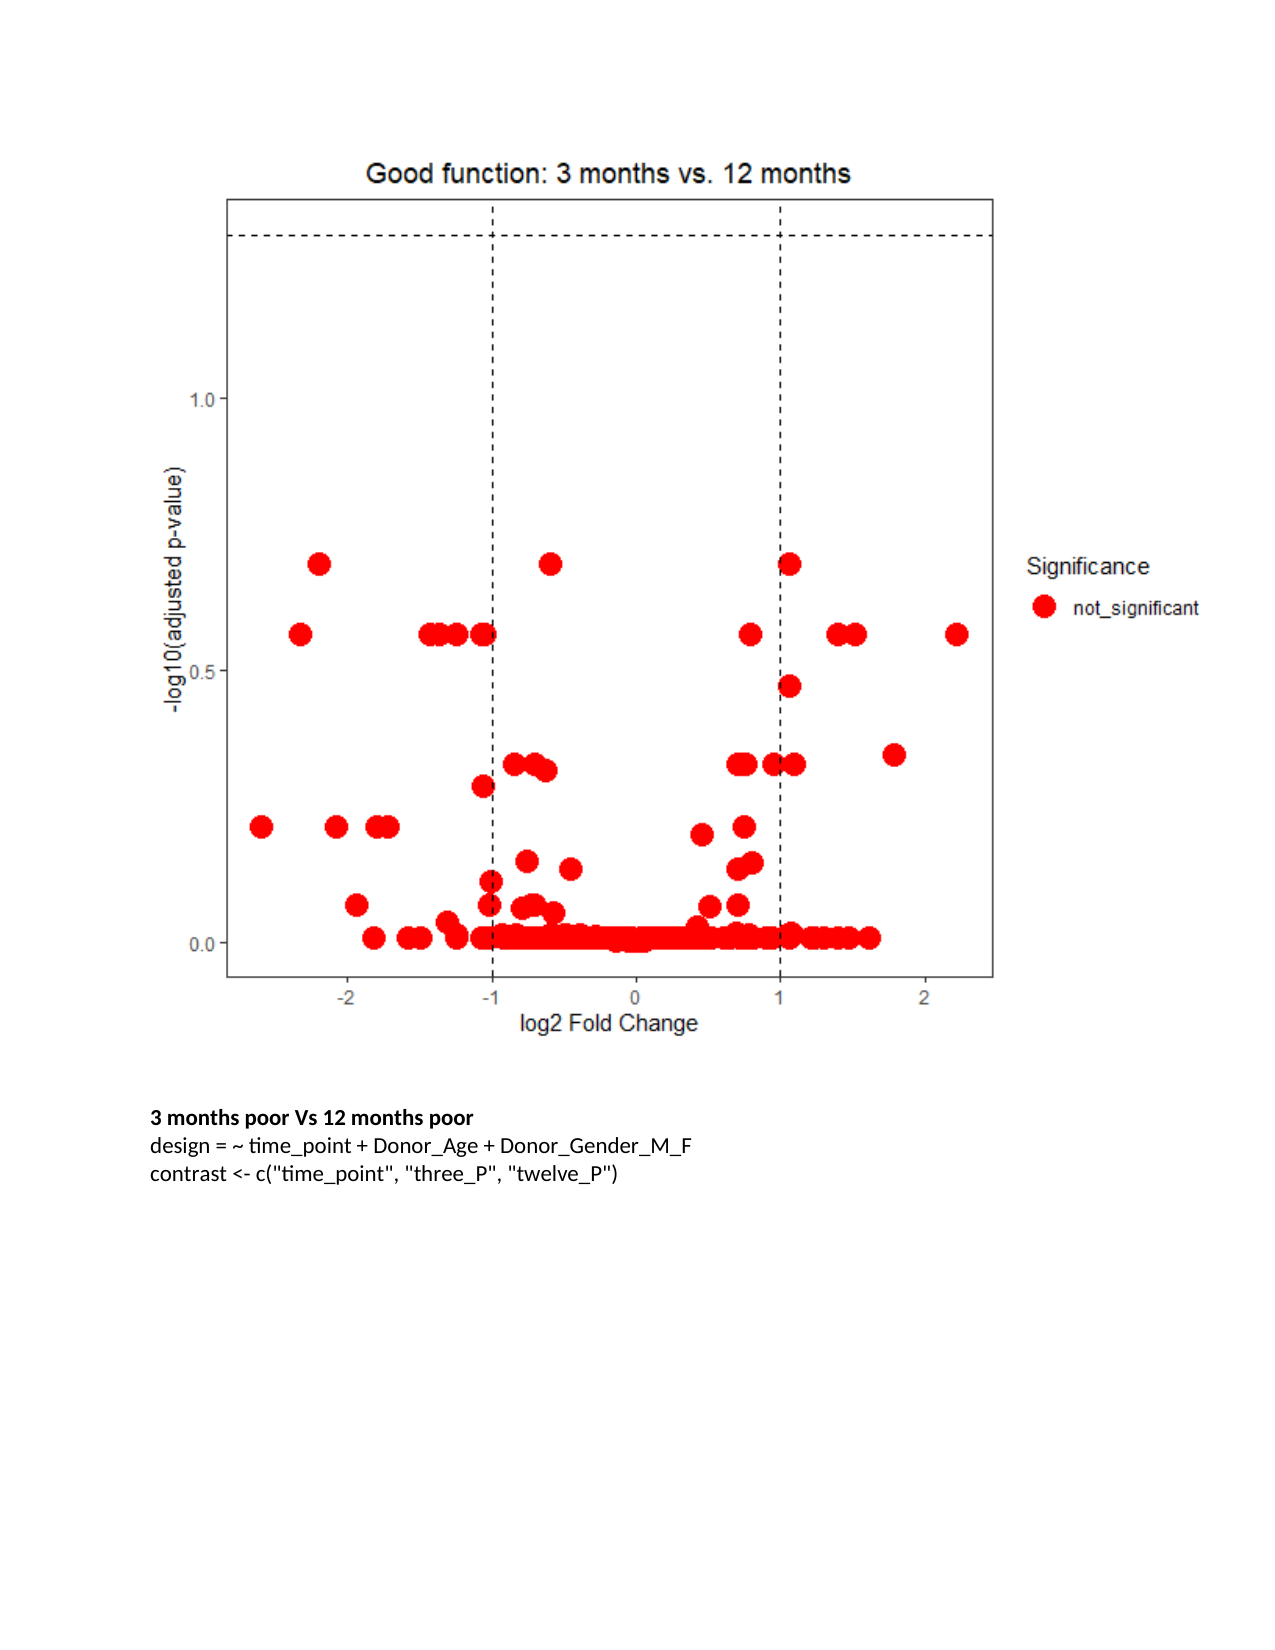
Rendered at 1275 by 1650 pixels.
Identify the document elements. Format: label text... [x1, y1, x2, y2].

picture [150, 150, 1222, 1047]
text contrast <- c("time_point", "three_P", "twelve_P") [150, 1159, 1125, 1187]
text design = ~ time_point + Donor_Age + Donor_Gender_M_F [150, 1131, 1125, 1159]
text 3 months poor Vs 12 months poor [150, 1103, 1125, 1131]
